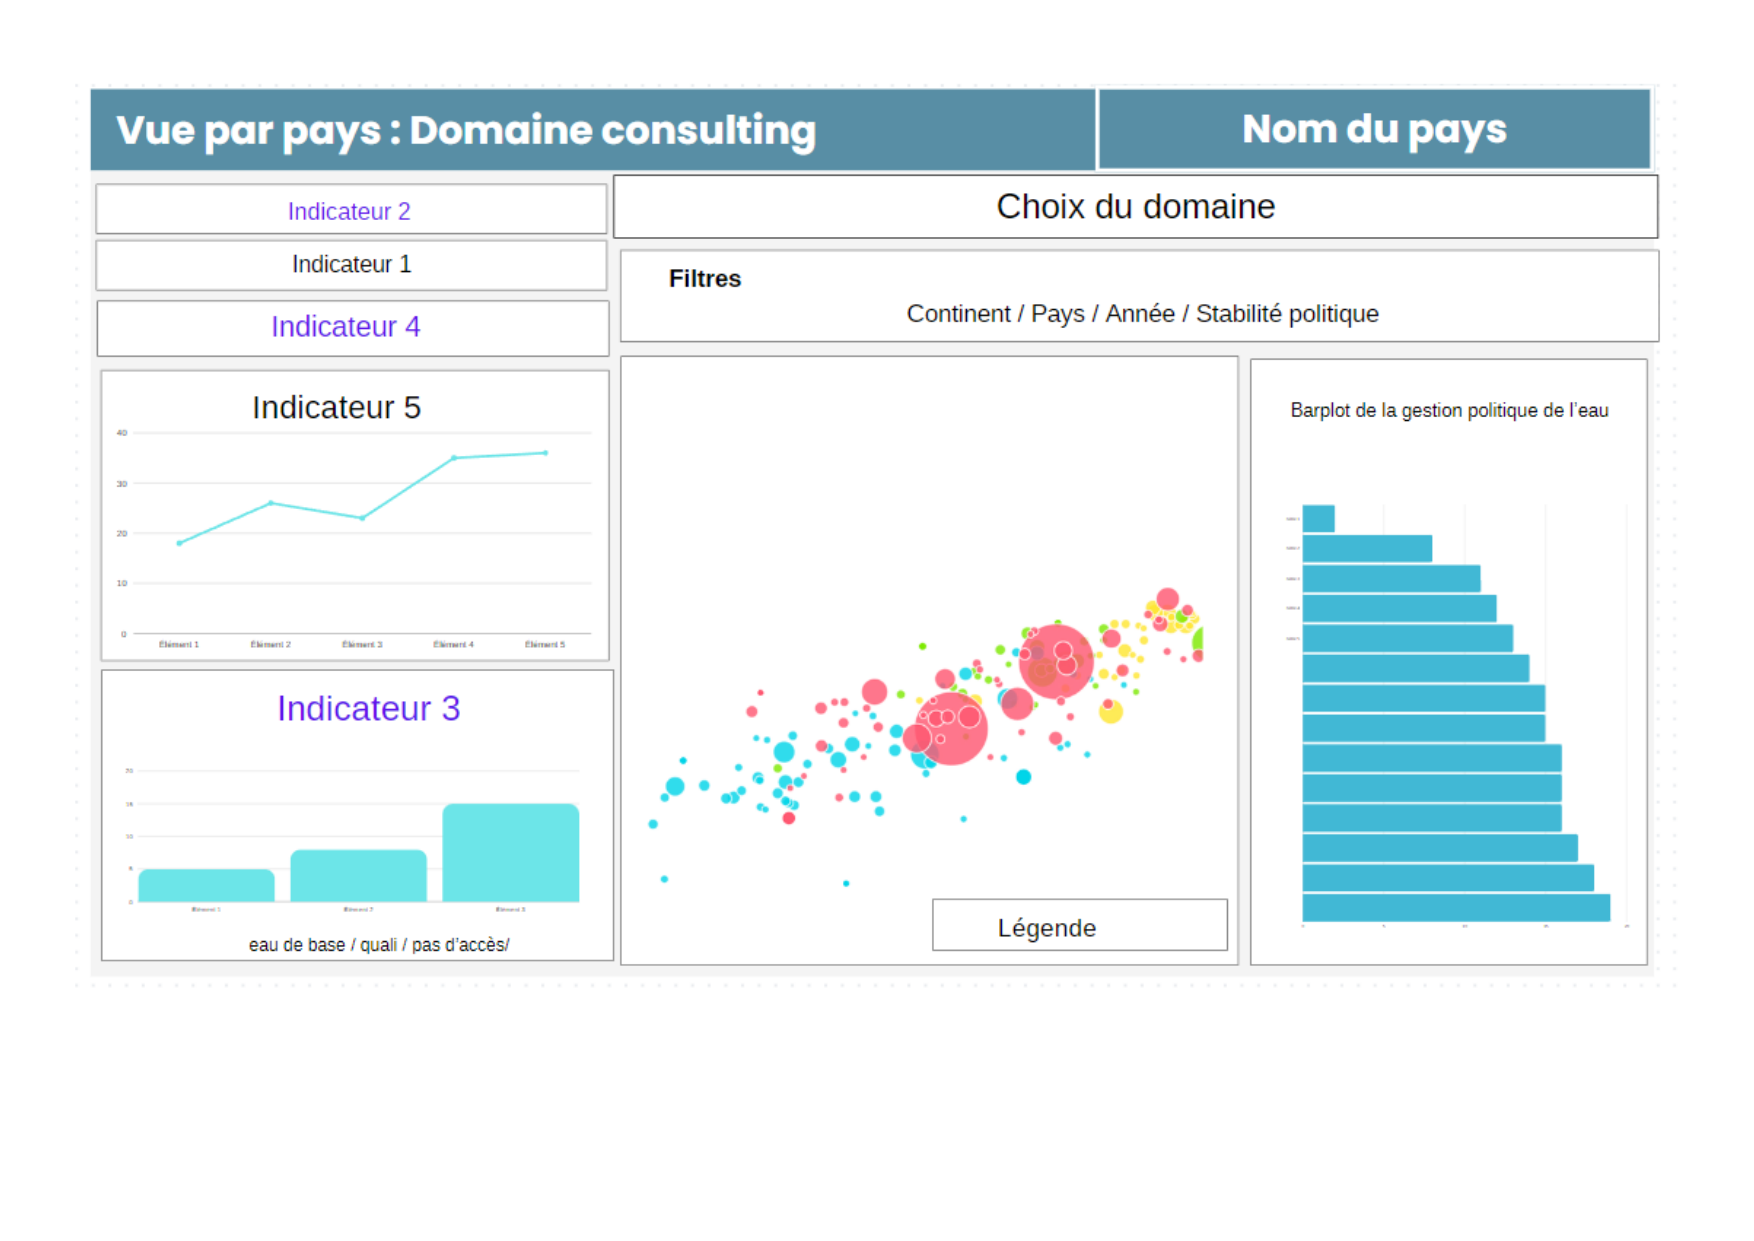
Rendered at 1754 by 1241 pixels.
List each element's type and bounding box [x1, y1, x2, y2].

picture [75, 75, 1679, 998]
